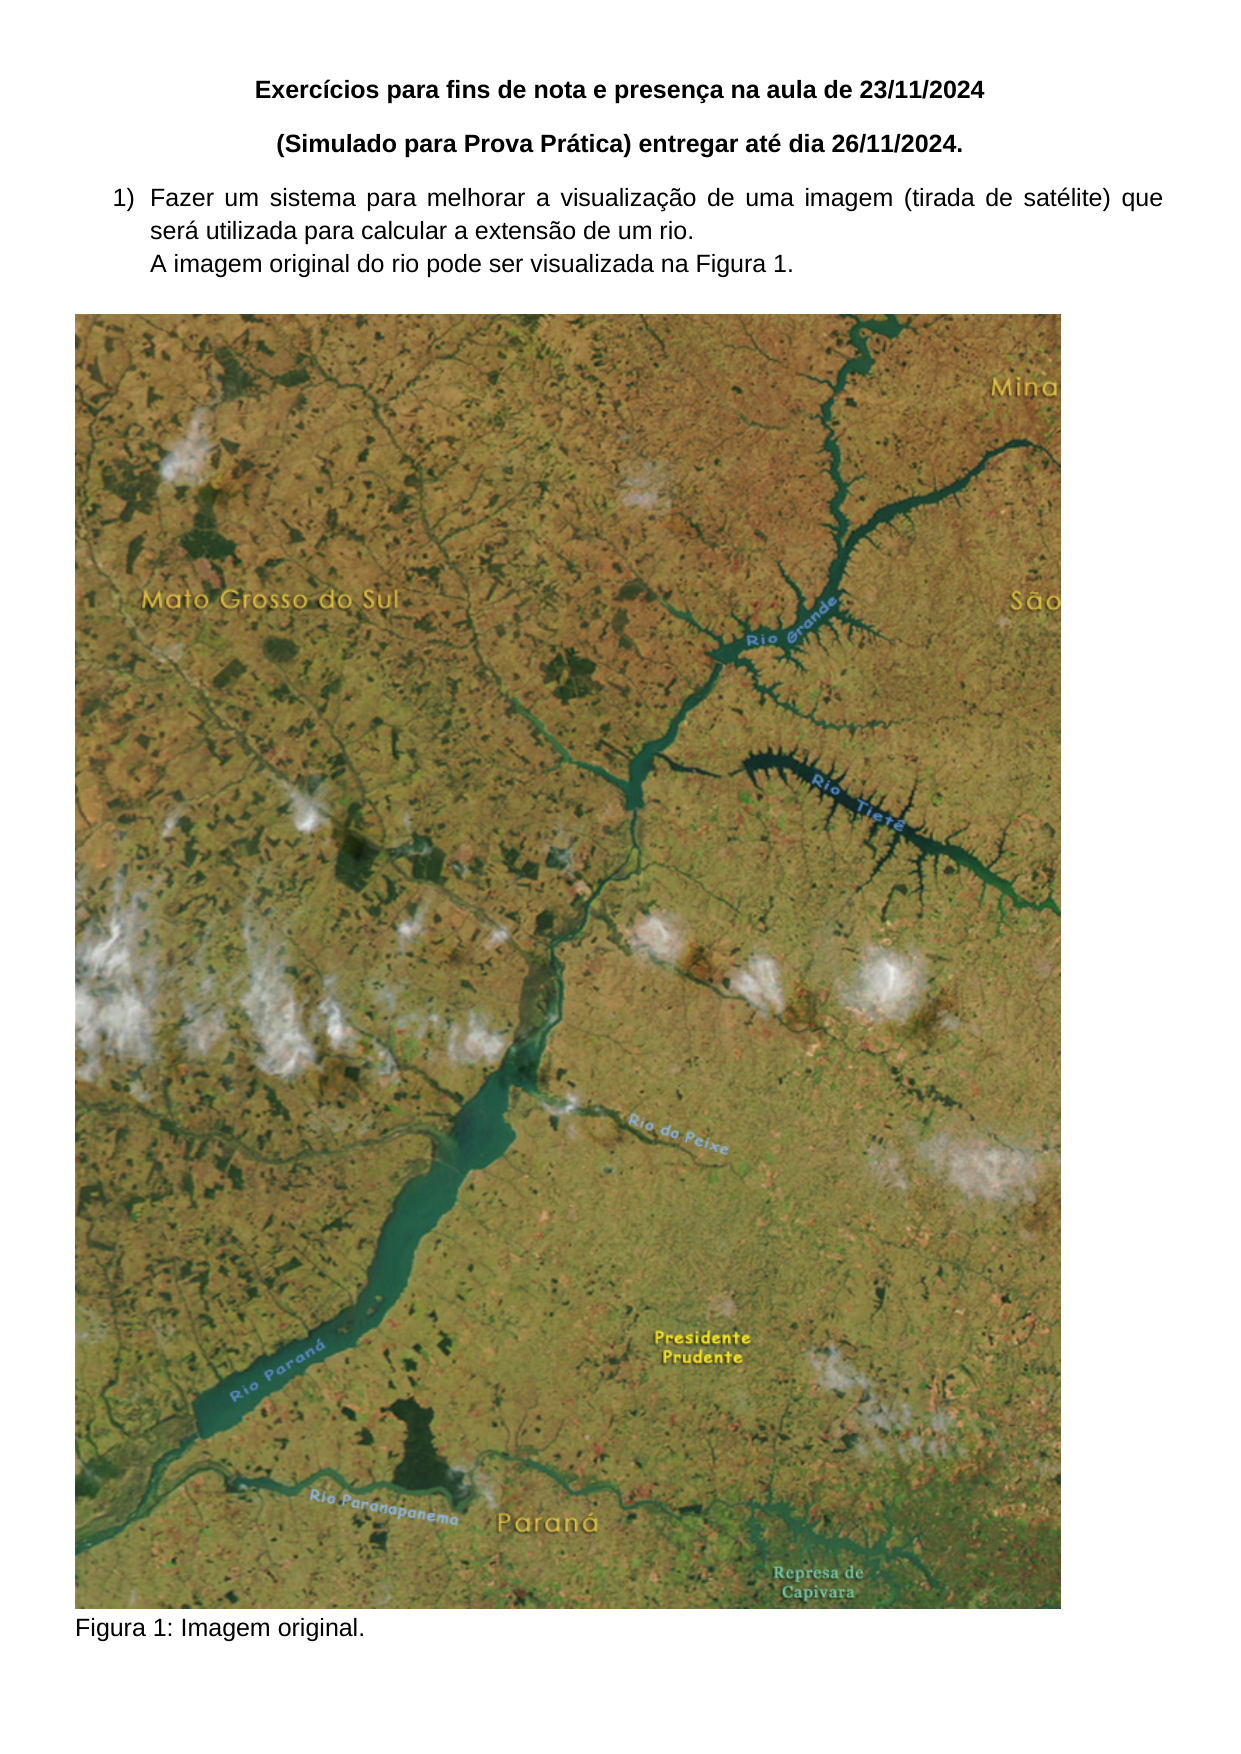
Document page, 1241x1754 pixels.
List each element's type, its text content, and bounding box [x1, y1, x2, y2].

list A imagem original do rio pode ser visualizada na Figura 1. [150, 249, 1165, 277]
text (Simulado para Prova Prática) entregar até dia 26/11/2024. [75, 129, 1165, 158]
text Exercícios para fins de nota e presença na aula de 23/11/2024 [75, 75, 1165, 104]
list Figura 1: Imagem original. [75, 1612, 1165, 1641]
list Fazer um sistema para melhorar a visualização de uma imagem (tirada de satélite) que será utilizada para calcular a extensão de um rio. [112, 183, 1165, 244]
picture [75, 314, 1061, 1609]
